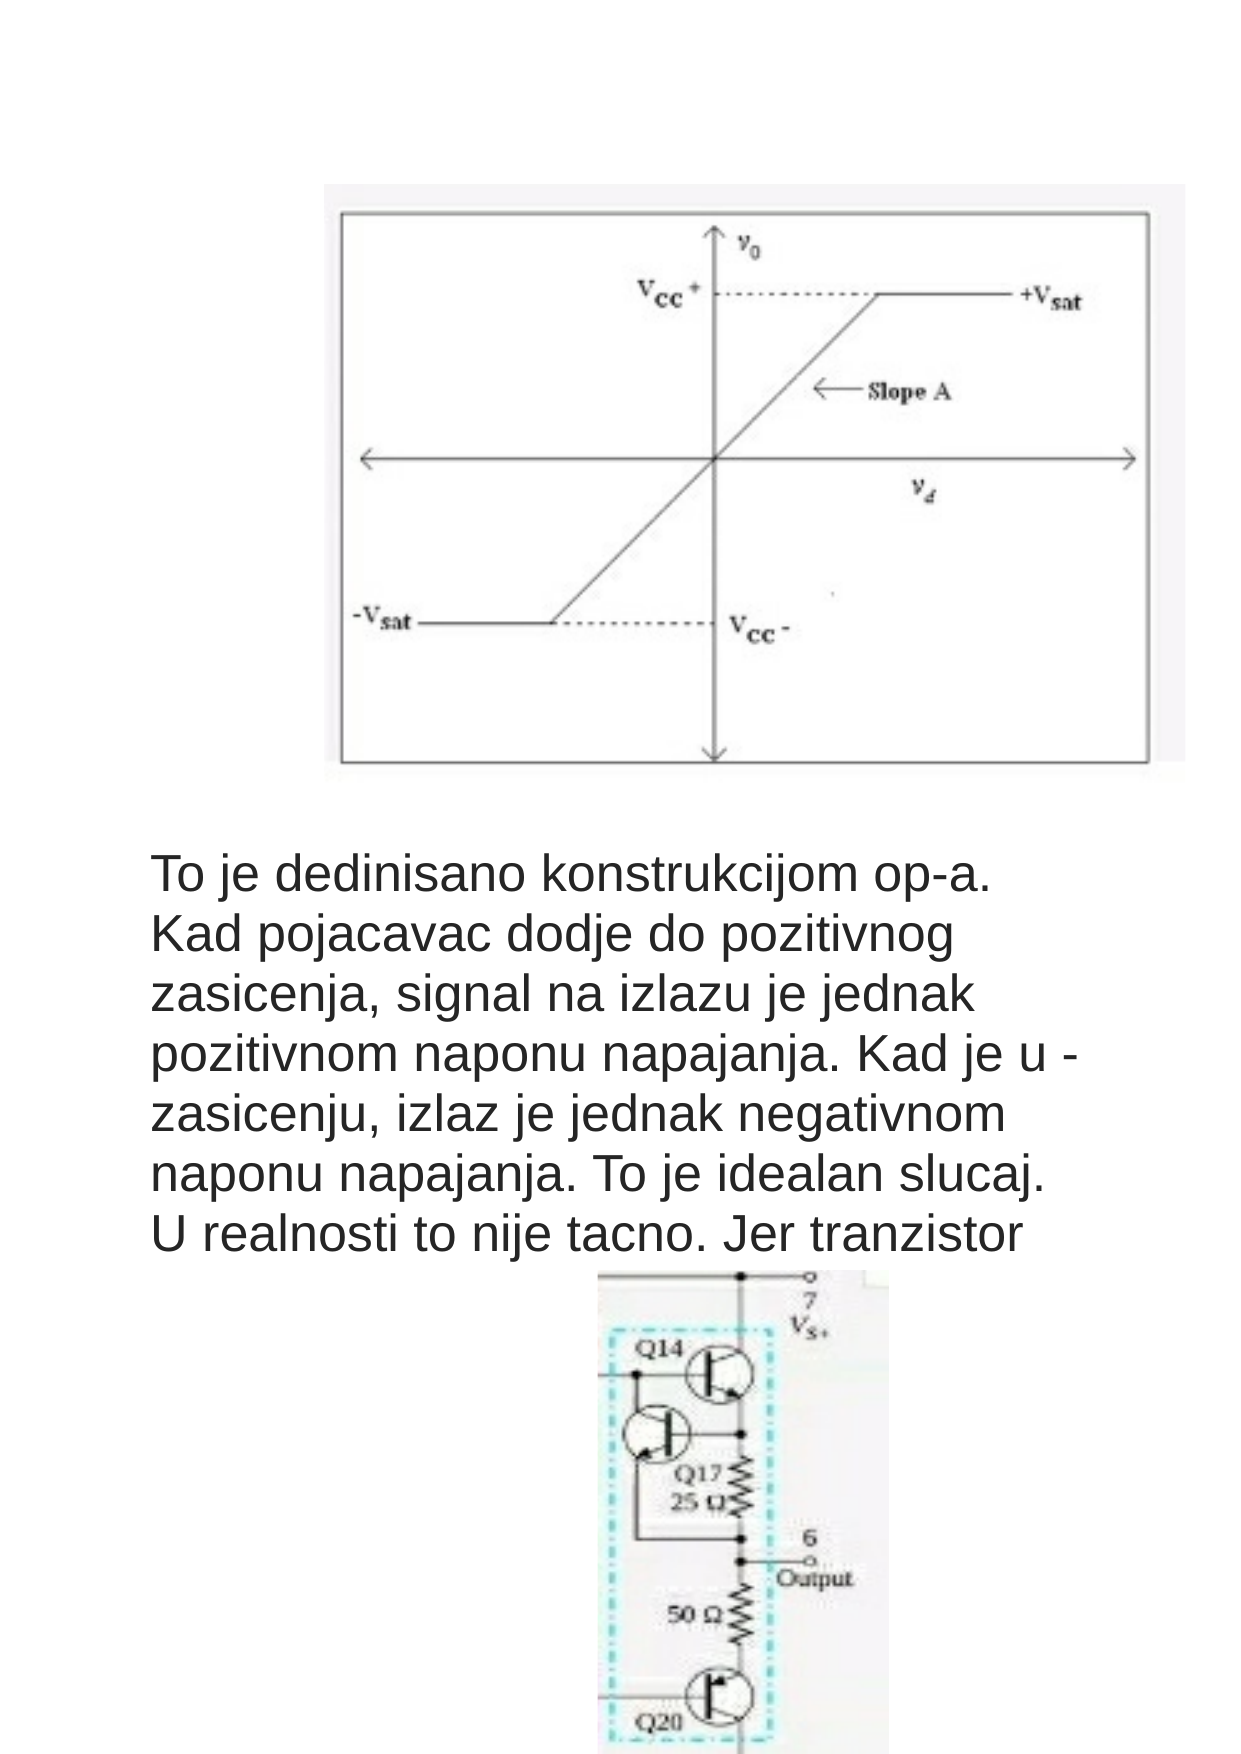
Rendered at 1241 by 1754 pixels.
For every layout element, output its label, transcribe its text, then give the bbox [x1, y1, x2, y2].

text To je dedinisano konstrukcijom op-a. Kad pojacavac dodje do pozitivnog zasicenja, signal na izlazu je jednak pozitivnom naponu napajanja. Kad je u - zasicenju, izlaz je jednak negativnom naponu napajanja. To je idealan slucaj. U realnosti to nije tacno. Jer tranzistor Q10 i Q20 [150, 843, 1090, 1202]
picture [597, 1270, 889, 1754]
picture [324, 184, 1186, 792]
